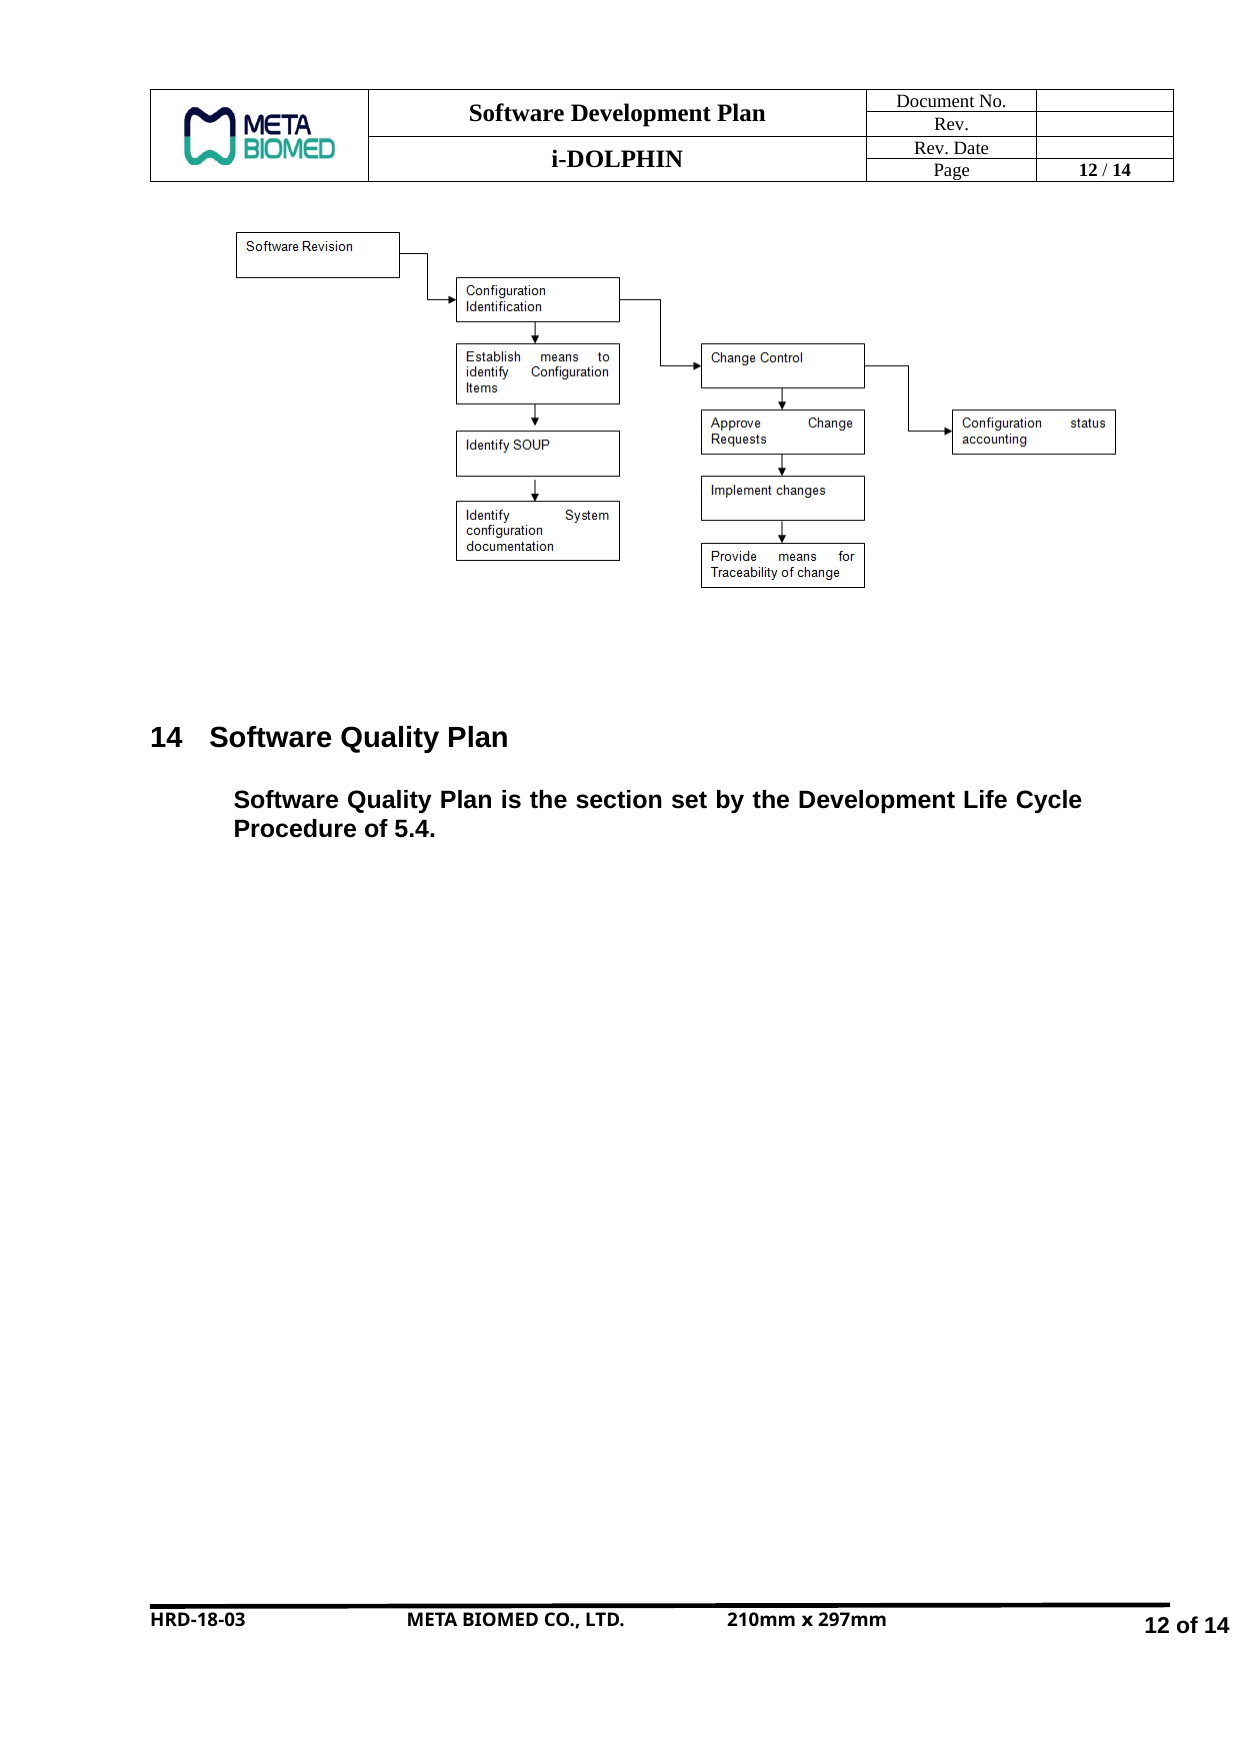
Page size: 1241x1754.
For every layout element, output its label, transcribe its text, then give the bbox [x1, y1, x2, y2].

picture [233, 228, 1120, 592]
list Software Quality Plan [150, 720, 1084, 753]
text Software Quality Plan is the section set by the Development Life Cycle Procedure of 5.4. [233, 785, 1084, 842]
picture [180, 106, 339, 165]
